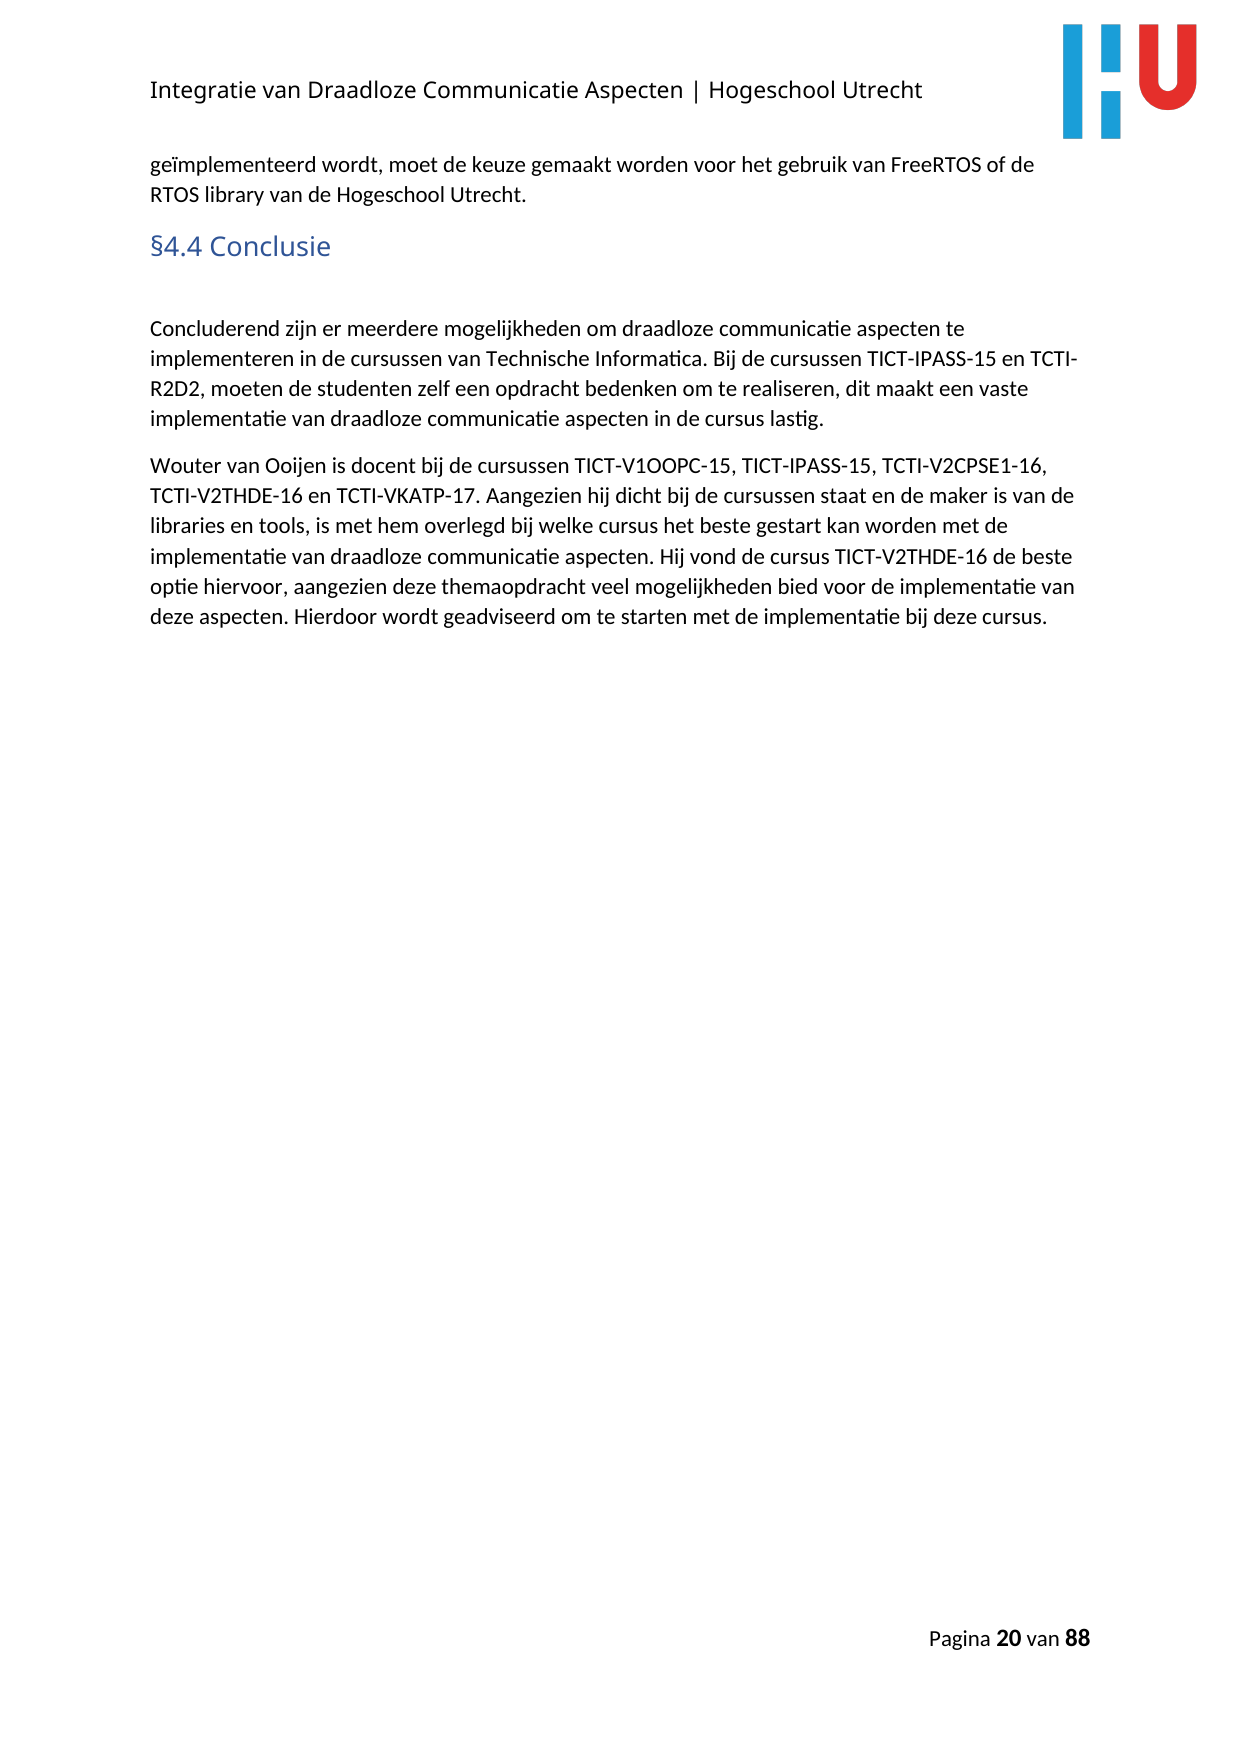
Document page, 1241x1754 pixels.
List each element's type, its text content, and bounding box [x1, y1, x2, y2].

text Concluderend zijn er meerdere mogelijkheden om draadloze communicatie aspecten te implementeren in de cursussen van Technische Informatica. Bij de cursussen TICT-IPASS-15 en TCTI-R2D2, moeten de studenten zelf een opdracht bedenken om te realiseren, dit maakt een vaste implementatie van draadloze communicatie aspecten in de cursus lastig. [150, 314, 1090, 432]
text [150, 150, 1090, 208]
text Wouter van Ooijen is docent bij de cursussen TICT-V1OOPC-15, TICT-IPASS-15, TCTI-V2CPSE1-16, TCTI-V2THDE-16 en TCTI-VKATP-17. Aangezien hij dicht bij de cursussen staat en de maker is van de libraries en tools, is met hem overlegd bij welke cursus het beste gestart kan worden met de implementatie van draadloze communicatie aspecten. Hij vond de cursus TICT-V2THDE-16 de beste optie hiervoor, aangezien deze themaopdracht veel mogelijkheden bied voor de implementatie van deze aspecten. Hierdoor wordt geadviseerd om te starten met de implementatie bij deze cursus. [150, 451, 1090, 630]
picture [1062, 23, 1205, 140]
subtitle §4.4 Conclusie [150, 227, 1090, 264]
